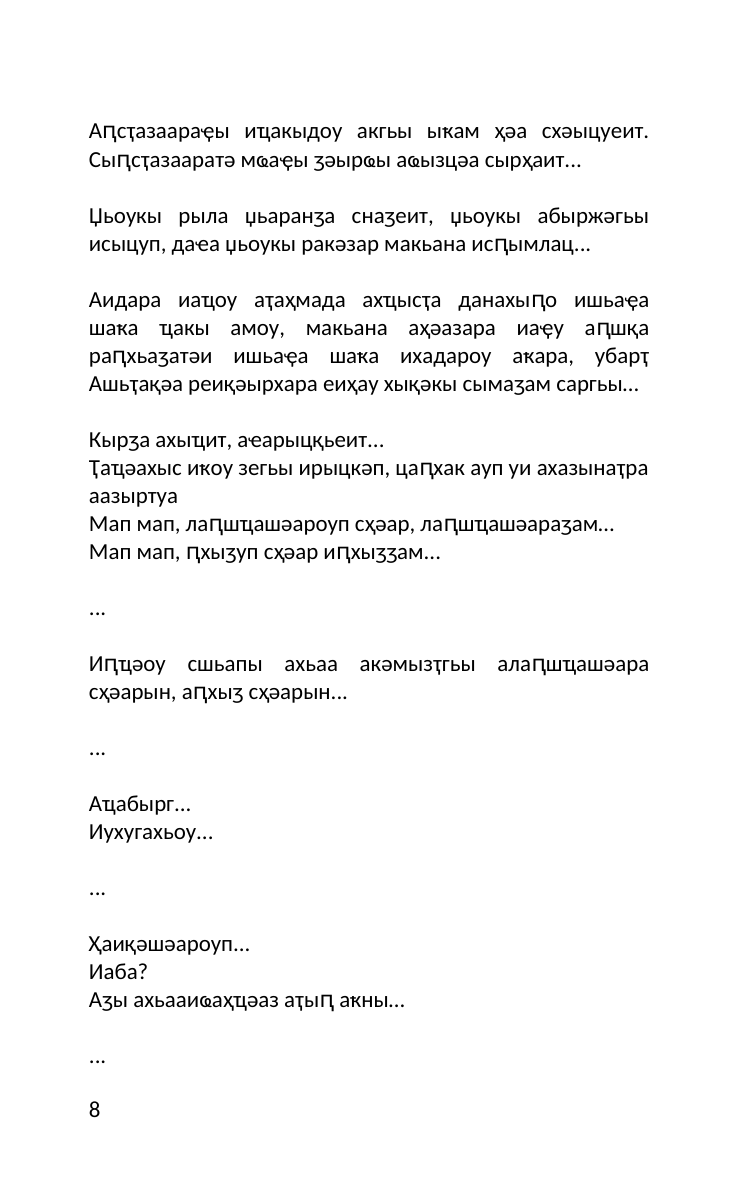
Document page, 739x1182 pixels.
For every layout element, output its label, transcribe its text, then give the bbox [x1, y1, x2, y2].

text Аидара иаҵоу аҭаҳмада ахҵысҭа данахыԥо ишьаҿа шаҟа ҵакы амоу, макьана аҳәазара иаҿу аԥшқа раԥхьаӡатәи ишьаҿа шаҟа ихадароу аҟара, убарҭ Ашьҭақәа реиқәырхара еиҳау хықәкы сымаӡам саргьы… [89, 285, 649, 397]
text ... [89, 593, 649, 621]
text ... [89, 733, 649, 761]
text Џьоукы рыла џьаранӡа снаӡеит, џьоукы абыржәгьы исыцуп, даҽа џьоукы ракәзар макьана исԥымлац... [89, 201, 649, 257]
text Аҵабырг... [89, 789, 649, 817]
text Кырӡа ахыҵит, аҽарыцқьеит... [89, 425, 649, 453]
text Аԥсҭазаараҿы иҵакыдоу акгьы ыҟам ҳәа схәыцуеит. Сыԥсҭазааратә мҩаҿы ӡәырҩы аҩызцәа сырҳаит... [89, 117, 649, 173]
text Иԥҵәоу сшьапы ахьаа акәмызҭгьы алаԥшҵашәара сҳәарын, аԥхыӡ сҳәарын... [89, 649, 649, 705]
text Мап мап, ԥхыӡуп сҳәар иԥхыӡӡам... [89, 537, 649, 565]
text Аӡы ахьааиҩаҳҵәаз аҭыԥ аҟны… [89, 985, 649, 1013]
text ... [89, 873, 649, 901]
text Ҳаиқәшәароуп... [89, 929, 649, 957]
text Ҭаҵәахыс иҟоу зегьы ирыцкәп, цаԥхак ауп уи ахазынаҭра аазыртуа [89, 453, 649, 509]
text ... [89, 1041, 649, 1069]
text Мап мап, лаԥшҵашәароуп сҳәар, лаԥшҵашәараӡам… [89, 509, 649, 537]
text Иаба? [89, 957, 649, 985]
text Иухугахьоу... [89, 817, 649, 845]
